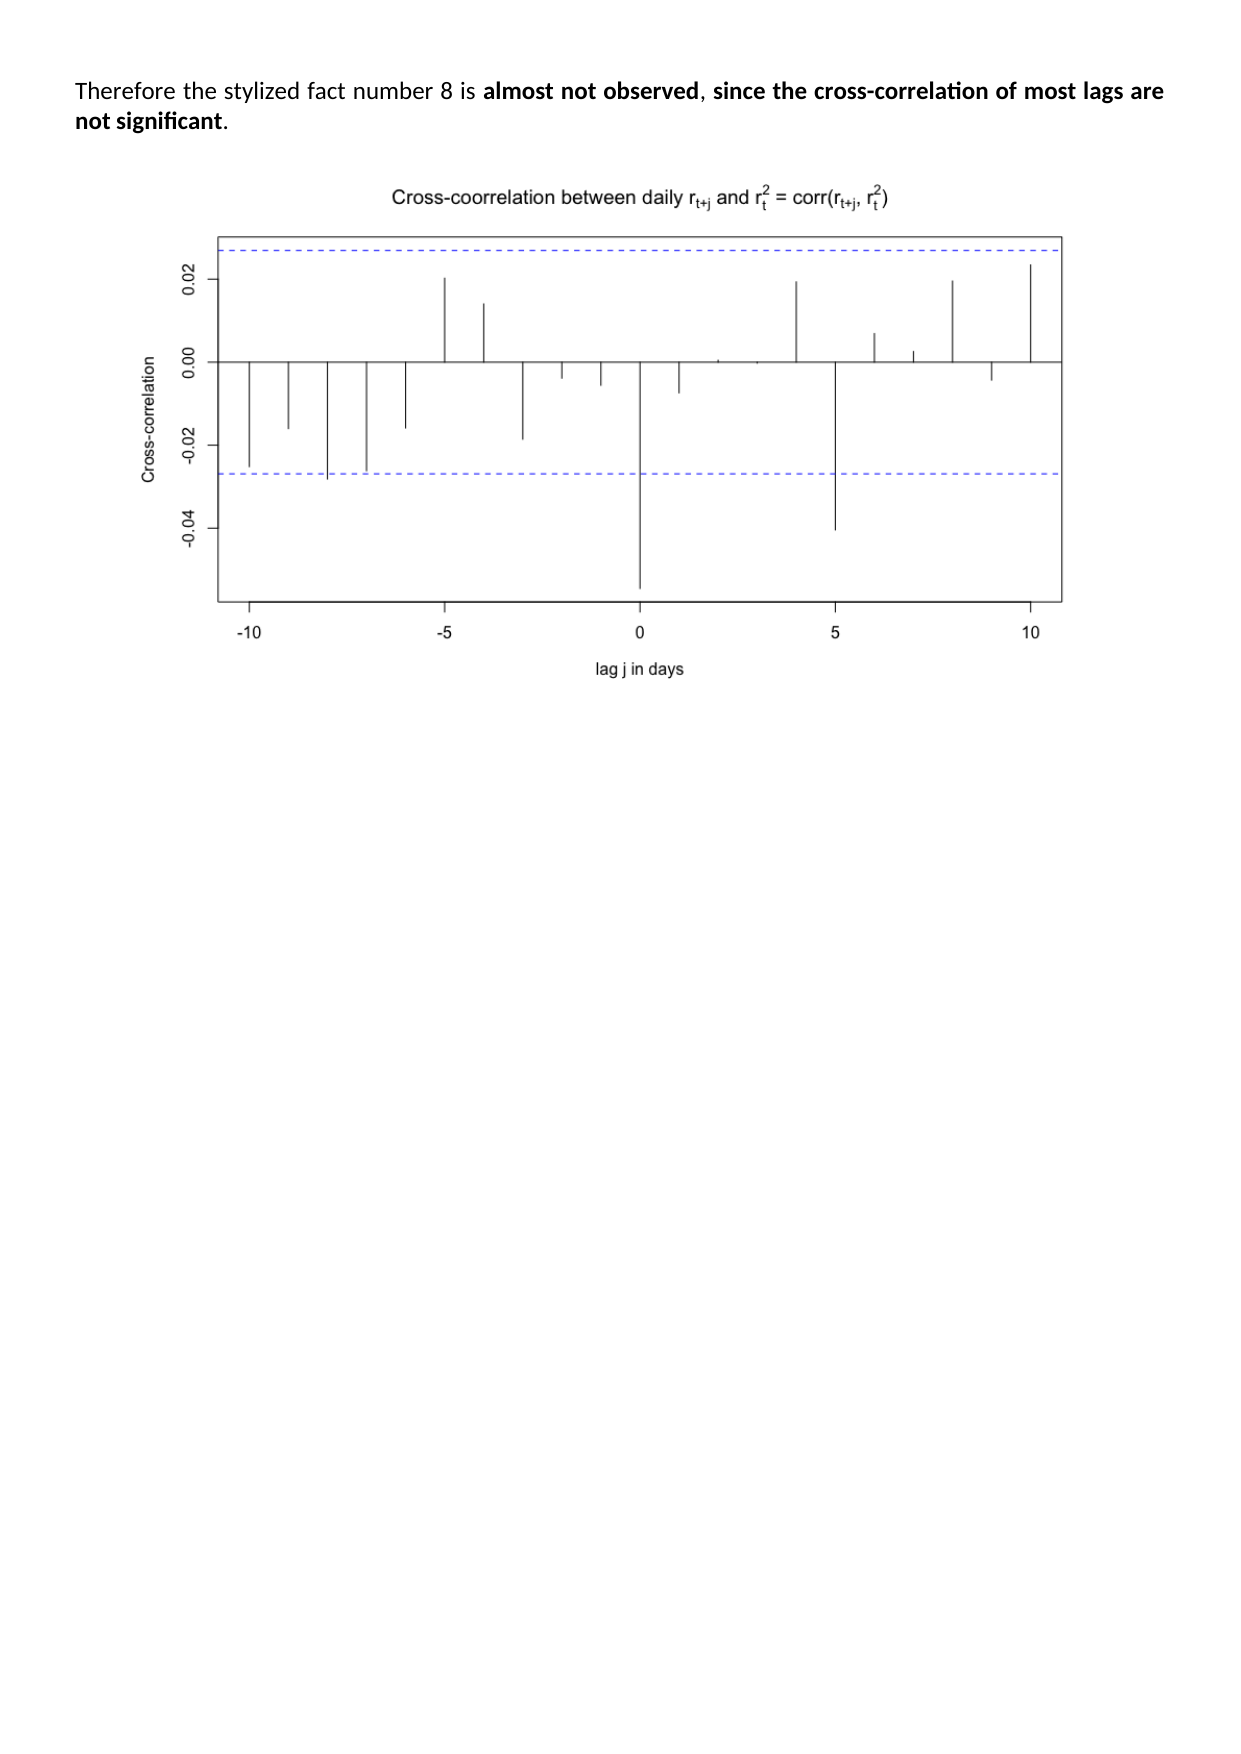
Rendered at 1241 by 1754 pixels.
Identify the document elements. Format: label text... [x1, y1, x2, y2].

picture [136, 155, 1104, 704]
text Therefore the stylized fact number 8 is almost not observed, since the cross-correlation of most lags are not significant. [75, 75, 1165, 136]
